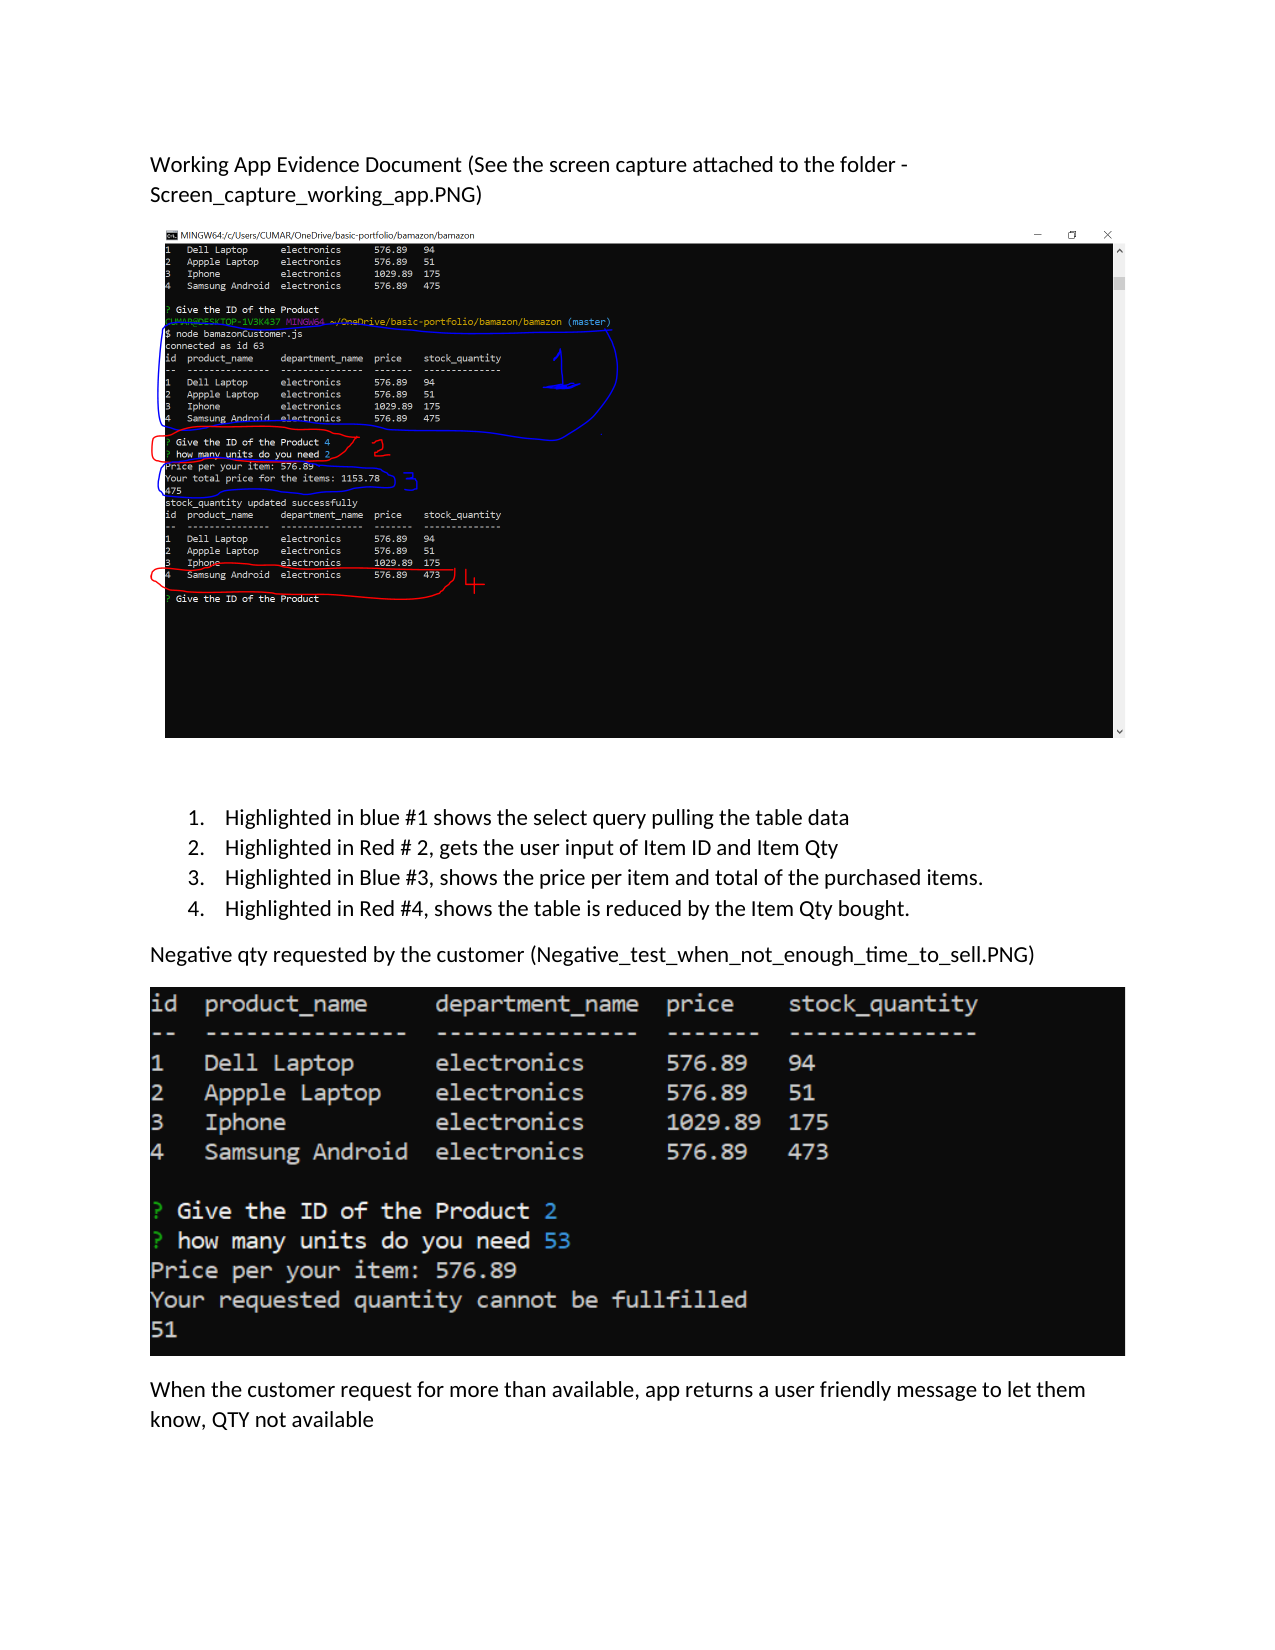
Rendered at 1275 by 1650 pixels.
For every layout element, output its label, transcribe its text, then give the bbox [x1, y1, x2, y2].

list Highlighted in Red # 2, gets the user input of Item ID and Item Qty [187, 833, 1125, 861]
text When the customer request for more than available, app returns a user friendly message to let them know, QTY not available [150, 1375, 1125, 1433]
text Working App Evidence Document (See the screen capture attached to the folder - Screen_capture_working_app.PNG) [150, 150, 1125, 208]
list Highlighted in Blue #3, shows the price per item and total of the purchased items. [187, 863, 1125, 892]
picture [150, 987, 1125, 1356]
list Highlighted in Red #4, shows the table is reduced by the Item Qty bought. [187, 894, 1125, 922]
list Highlighted in blue #1 shows the select query pulling the table data [187, 803, 1125, 831]
text Negative qty requested by the customer (Negative_test_when_not_enough_time_to_sell.PNG) [150, 941, 1125, 969]
picture [150, 227, 1125, 738]
